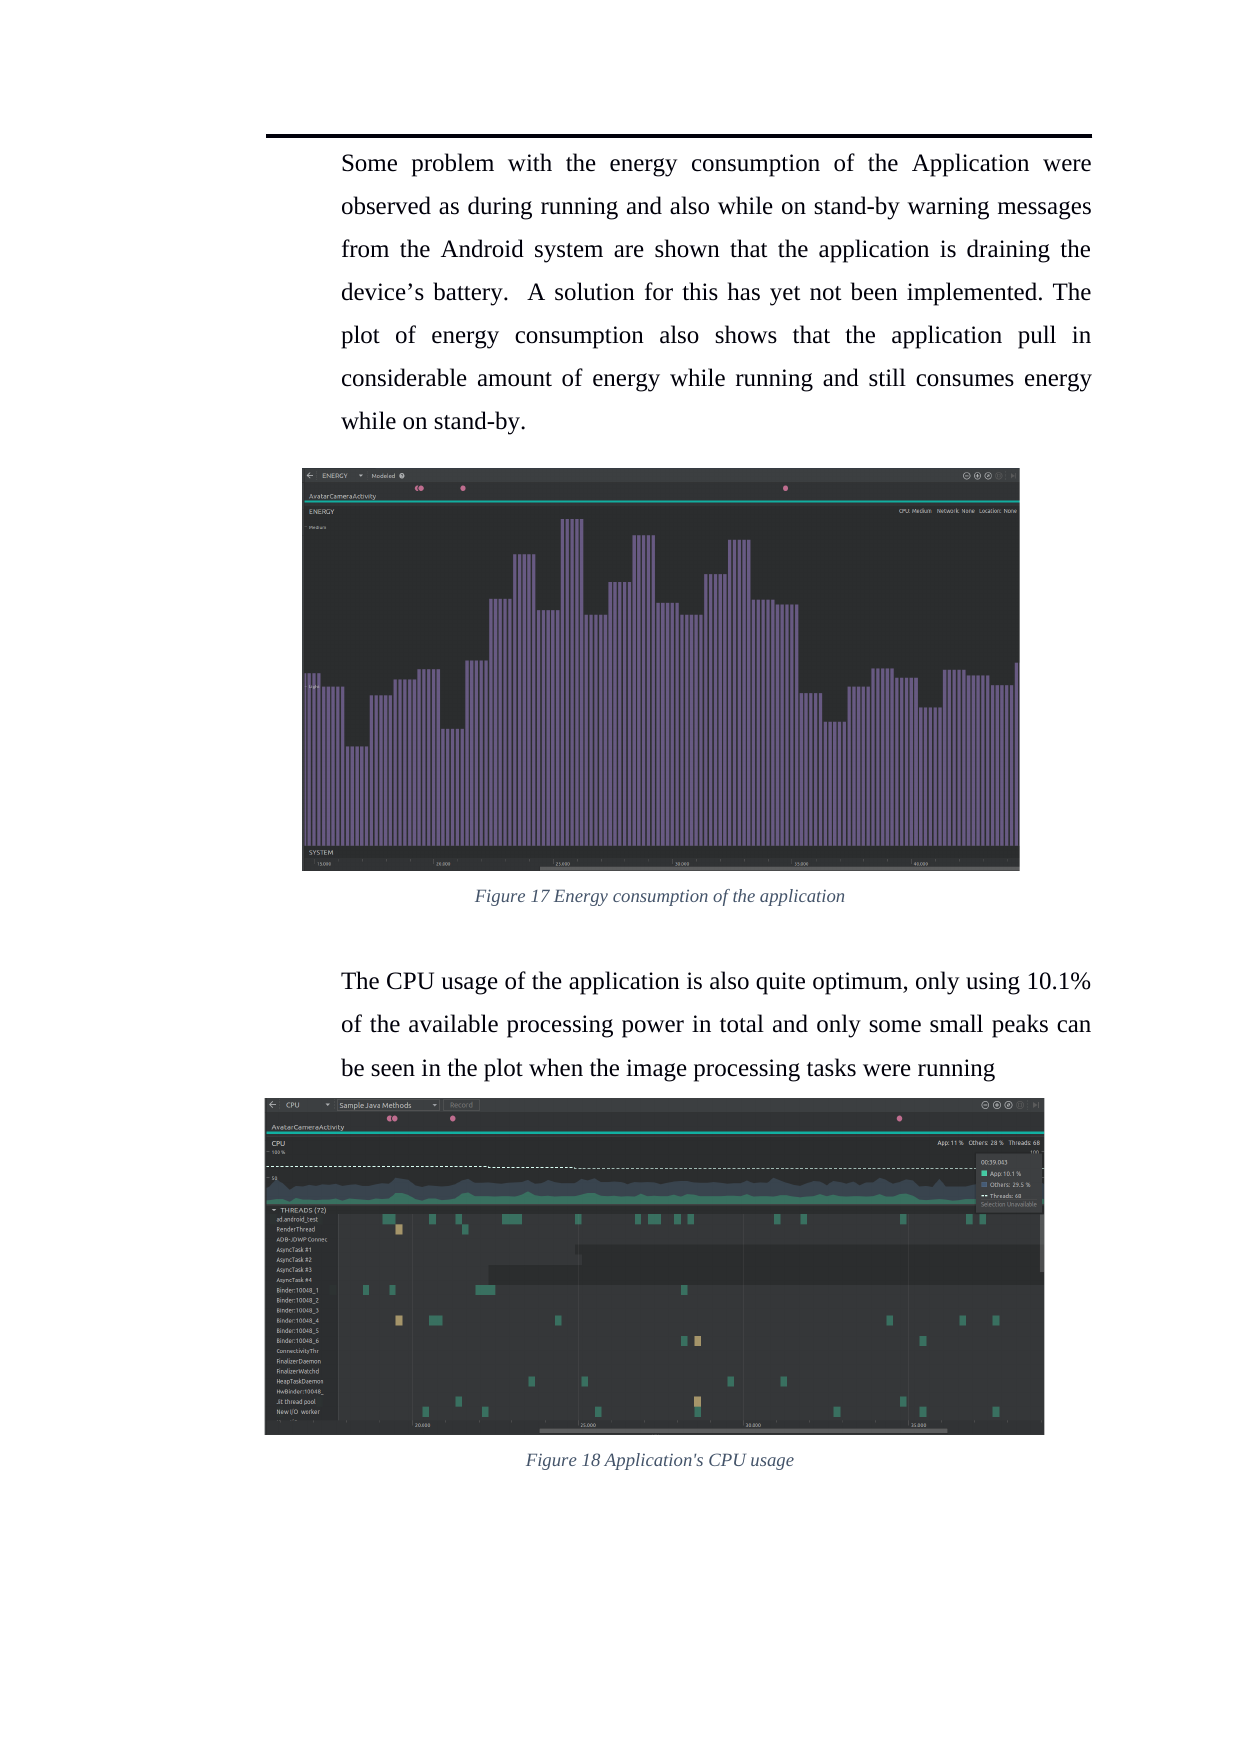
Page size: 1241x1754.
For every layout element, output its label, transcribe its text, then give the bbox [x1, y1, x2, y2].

picture [302, 468, 1020, 871]
picture [264, 1098, 1045, 1435]
list Some problem with the energy consumption of the Application were observed as during running and also while on stand-by warning messages from the Android system are shown that the application is draining the device’s battery. A solution for this has yet not been implemented. The plot of energy consumption also shows that the application pull in considerable amount of energy while running and still consumes energy while on stand-by. [341, 148, 1092, 435]
